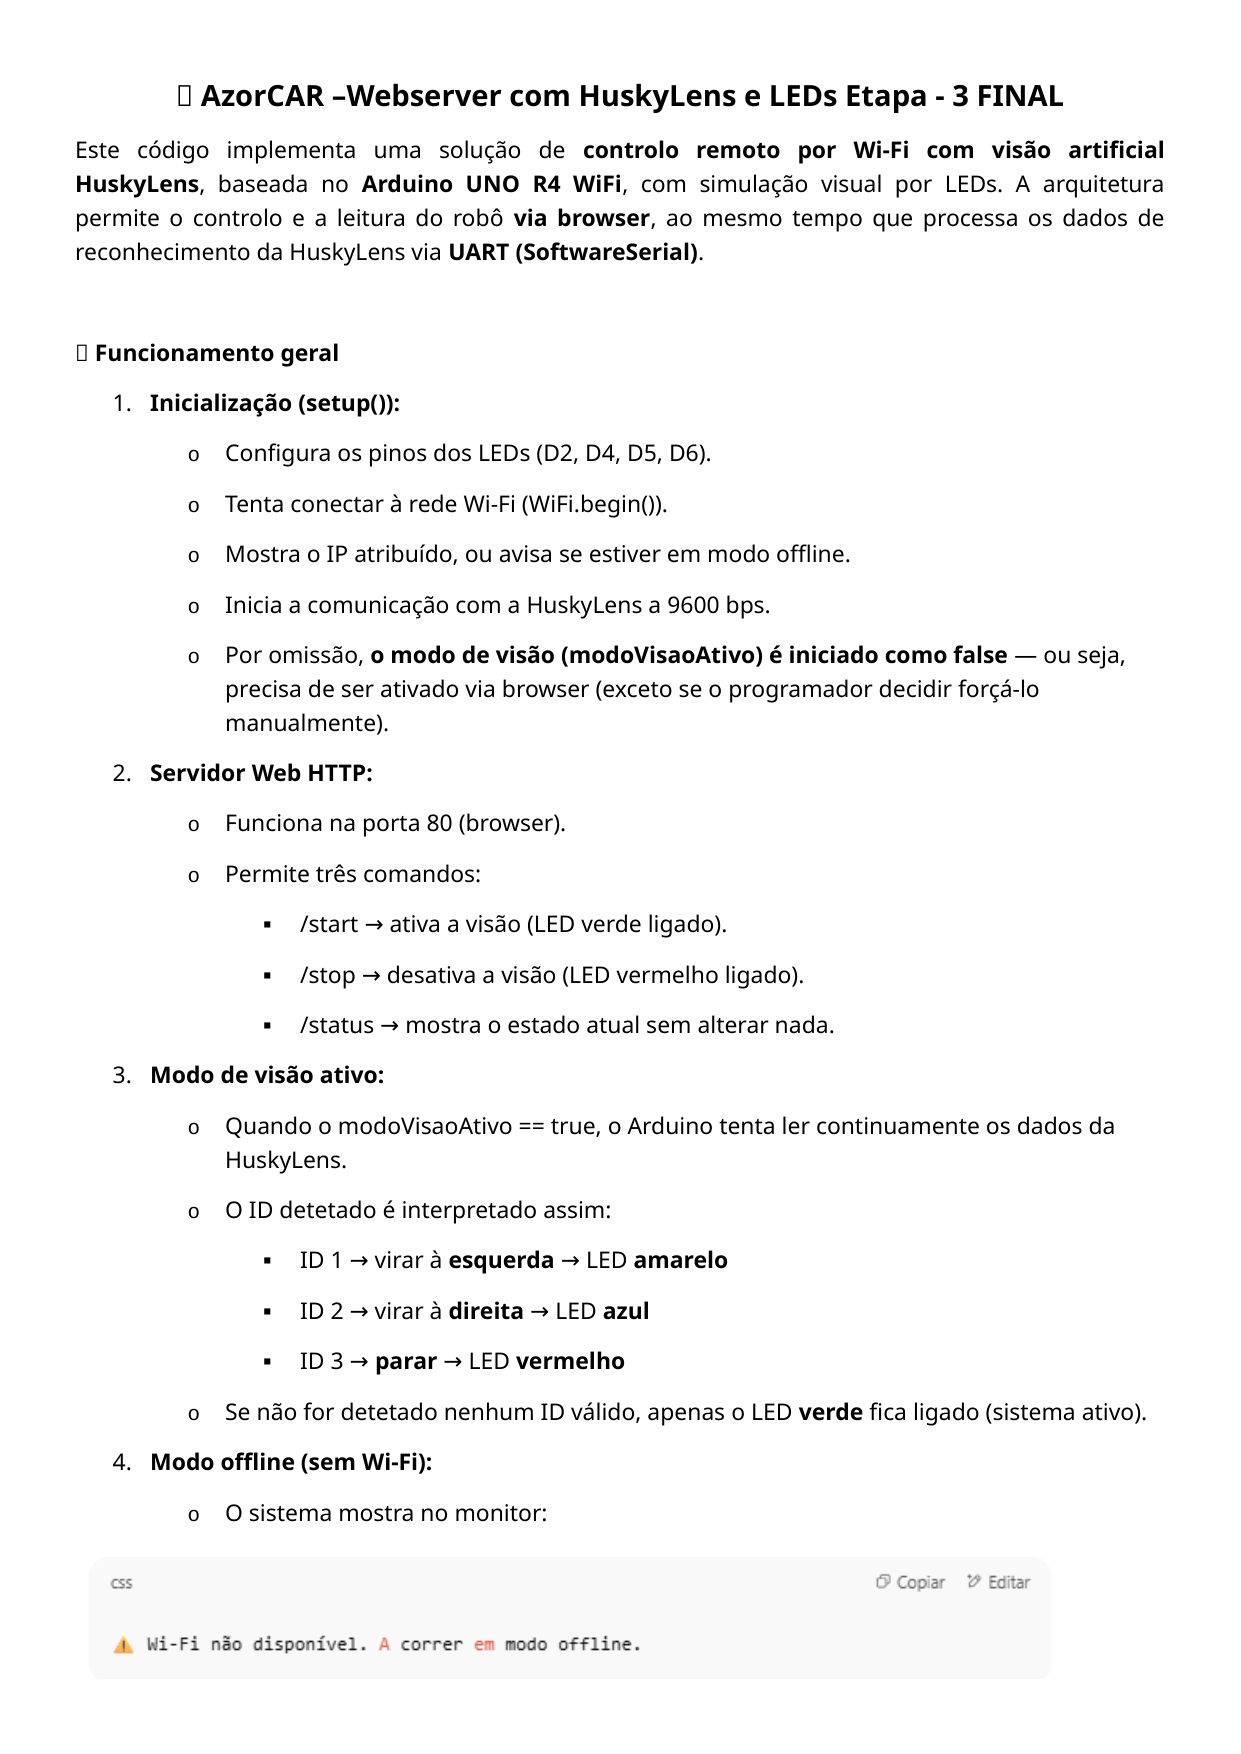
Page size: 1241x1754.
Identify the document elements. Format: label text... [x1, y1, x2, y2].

list Modo de visão ativo: [112, 1059, 1165, 1091]
text Este código implementa uma solução de controlo remoto por Wi-Fi com visão artificial HuskyLens, baseada no Arduino UNO R4 WiFi, com simulação visual por LEDs. A arquitetura permite o controlo e a leitura do robô via browser, ao mesmo tempo que processa os dados de reconhecimento da HuskyLens via UART (SoftwareSerial). [75, 134, 1165, 267]
text 🔁 Funcionamento geral [75, 337, 1165, 368]
list O sistema mostra no monitor: [187, 1497, 1165, 1528]
list Se não for detetado nenhum ID válido, apenas o LED verde fica ligado (sistema ativo). [187, 1396, 1165, 1427]
list Servidor Web HTTP: [112, 757, 1165, 788]
list Quando o modoVisaoAtivo == true, o Arduino tenta ler continuamente os dados da HuskyLens. [187, 1110, 1165, 1175]
list Tenta conectar à rede Wi-Fi (WiFi.begin()). [187, 488, 1165, 519]
list O ID detetado é interpretado assim: [187, 1194, 1165, 1225]
list Mostra o IP atribuído, ou avisa se estiver em modo offline. [187, 538, 1165, 569]
list Modo offline (sem Wi-Fi): [112, 1446, 1165, 1477]
list Inicia a comunicação com a HuskyLens a 9600 bps. [187, 589, 1165, 620]
list Permite três comandos: [187, 858, 1165, 889]
list ID 1 → virar à esquerda → LED amarelo [262, 1244, 1165, 1276]
text 📄 AzorCAR –Webserver com HuskyLens e LEDs Etapa - 3 FINAL [75, 75, 1165, 115]
list Inicialização (setup()): [112, 387, 1165, 418]
list Funciona na porta 80 (browser). [187, 807, 1165, 839]
list Por omissão, o modo de visão (modoVisaoAtivo) é iniciado como false — ou seja, precisa de ser ativado via browser (exceto se o programador decidir forçá-lo manualmente). [187, 639, 1165, 738]
list /status → mostra o estado atual sem alterar nada. [262, 1009, 1165, 1040]
list /start → ativa a visão (LED verde ligado). [262, 908, 1165, 939]
list /stop → desativa a visão (LED vermelho ligado). [262, 959, 1165, 990]
picture [75, 1547, 1052, 1679]
list ID 3 → parar → LED vermelho [262, 1345, 1165, 1377]
list ID 2 → virar à direita → LED azul [262, 1295, 1165, 1326]
list Configura os pinos dos LEDs (D2, D4, D5, D6). [187, 437, 1165, 469]
